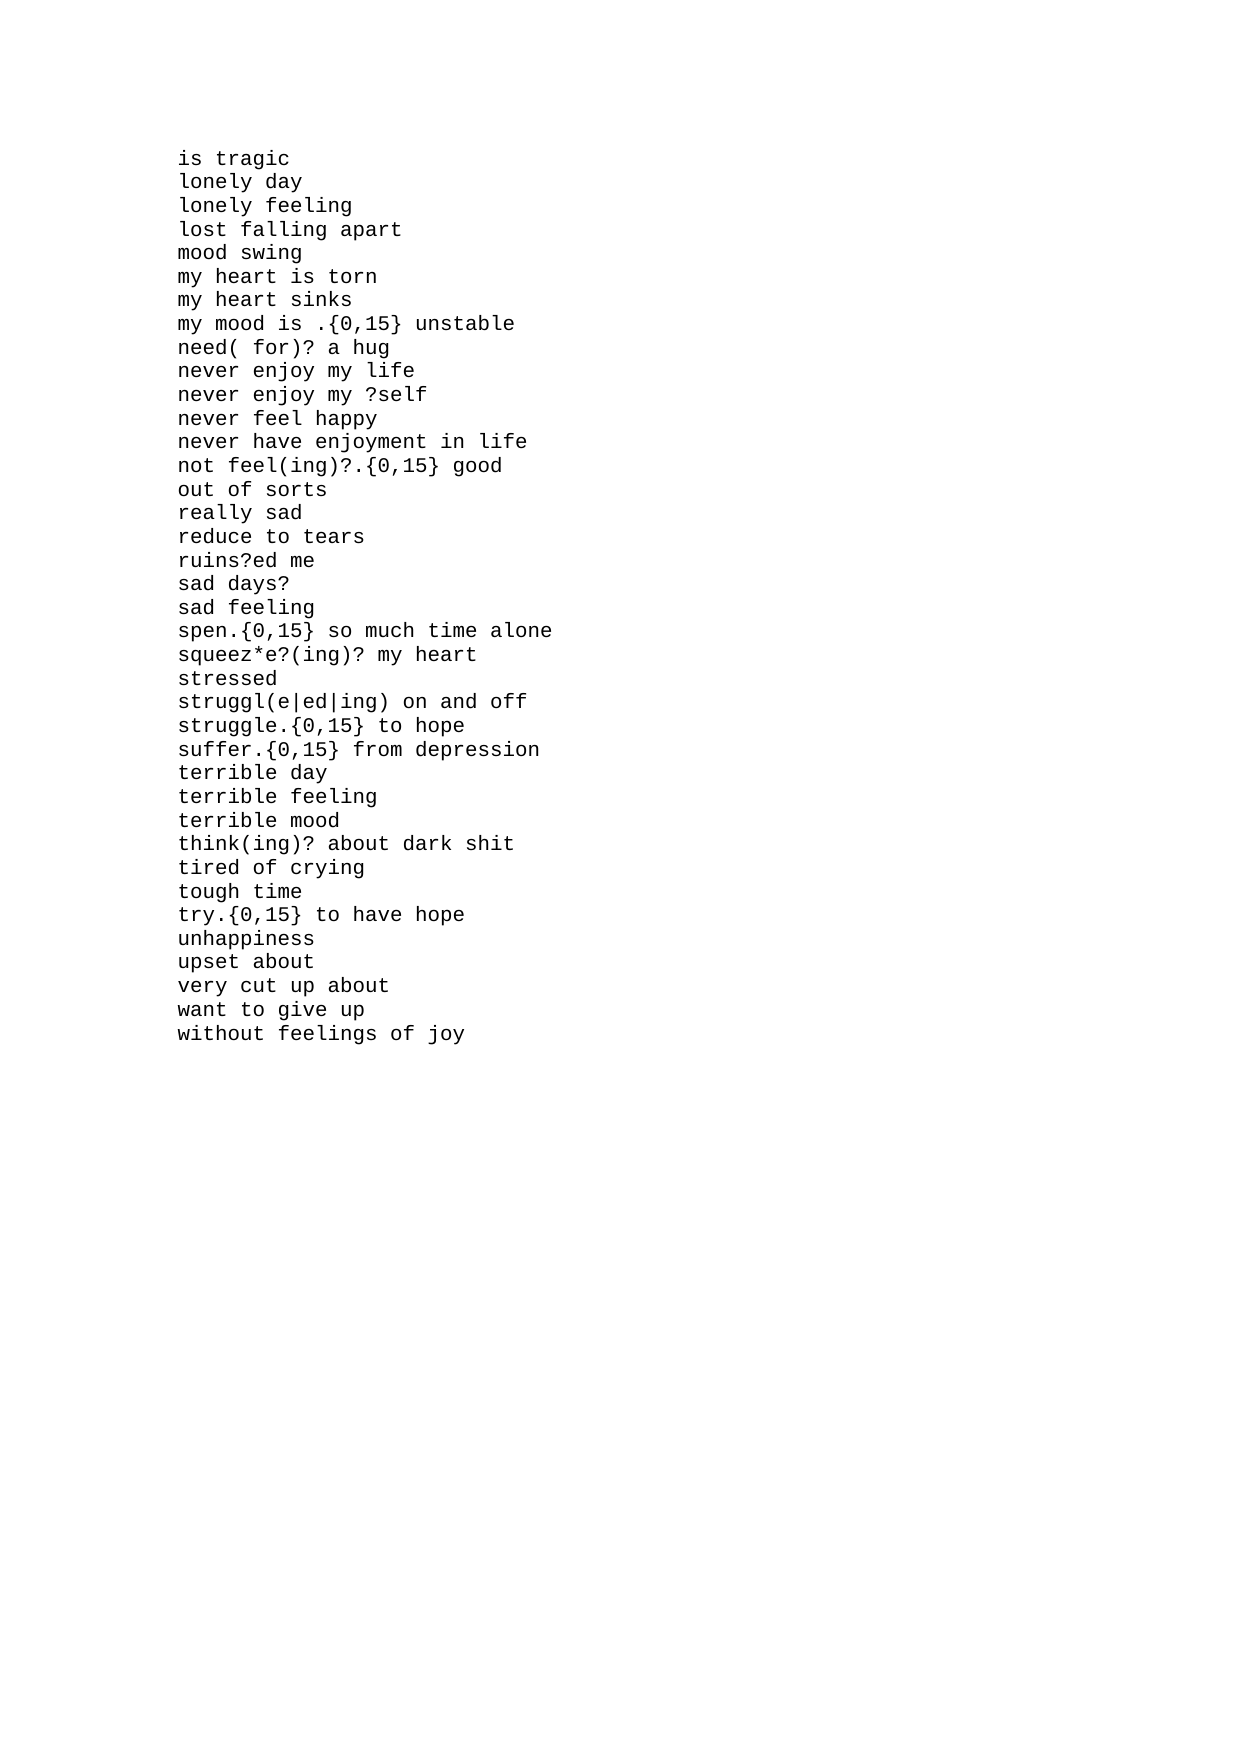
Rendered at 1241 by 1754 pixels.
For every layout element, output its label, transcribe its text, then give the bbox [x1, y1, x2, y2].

text upset about [177, 952, 1063, 975]
text suffer.{0,15} from depression [177, 739, 1063, 762]
text lonely day [177, 171, 1063, 195]
text think(ing)? about dark shit [177, 833, 1063, 857]
text sad days? [177, 573, 1063, 597]
text lonely feeling [177, 195, 1063, 218]
text want to give up [177, 999, 1063, 1022]
text very cut up about [177, 975, 1063, 999]
text really sad [177, 502, 1063, 526]
text never feel happy [177, 408, 1063, 431]
text spen.{0,15} so much time alone [177, 621, 1063, 644]
text try.{0,15} to have hope [177, 904, 1063, 928]
text terrible feeling [177, 786, 1063, 810]
text reduce to tears [177, 526, 1063, 549]
text squeez*e?(ing)? my heart [177, 644, 1063, 668]
text stressed [177, 668, 1063, 691]
text unhappiness [177, 928, 1063, 952]
text out of sorts [177, 479, 1063, 502]
text my mood is .{0,15} unstable [177, 313, 1063, 337]
text never enjoy my life [177, 360, 1063, 384]
text lost falling apart [177, 218, 1063, 242]
text struggle.{0,15} to hope [177, 715, 1063, 739]
text not feel(ing)?.{0,15} good [177, 455, 1063, 479]
text tough time [177, 881, 1063, 904]
text terrible mood [177, 810, 1063, 833]
text mood swing [177, 242, 1063, 266]
text ruins?ed me [177, 549, 1063, 573]
text my heart sinks [177, 289, 1063, 313]
text without feelings of joy [177, 1022, 1063, 1046]
text my heart is torn [177, 266, 1063, 289]
text need( for)? a hug [177, 337, 1063, 360]
text struggl(e|ed|ing) on and off [177, 691, 1063, 715]
text is tragic [177, 148, 1063, 171]
text sad feeling [177, 597, 1063, 621]
text never enjoy my ?self [177, 384, 1063, 408]
text terrible day [177, 762, 1063, 786]
text never have enjoyment in life [177, 431, 1063, 455]
text tired of crying [177, 857, 1063, 881]
